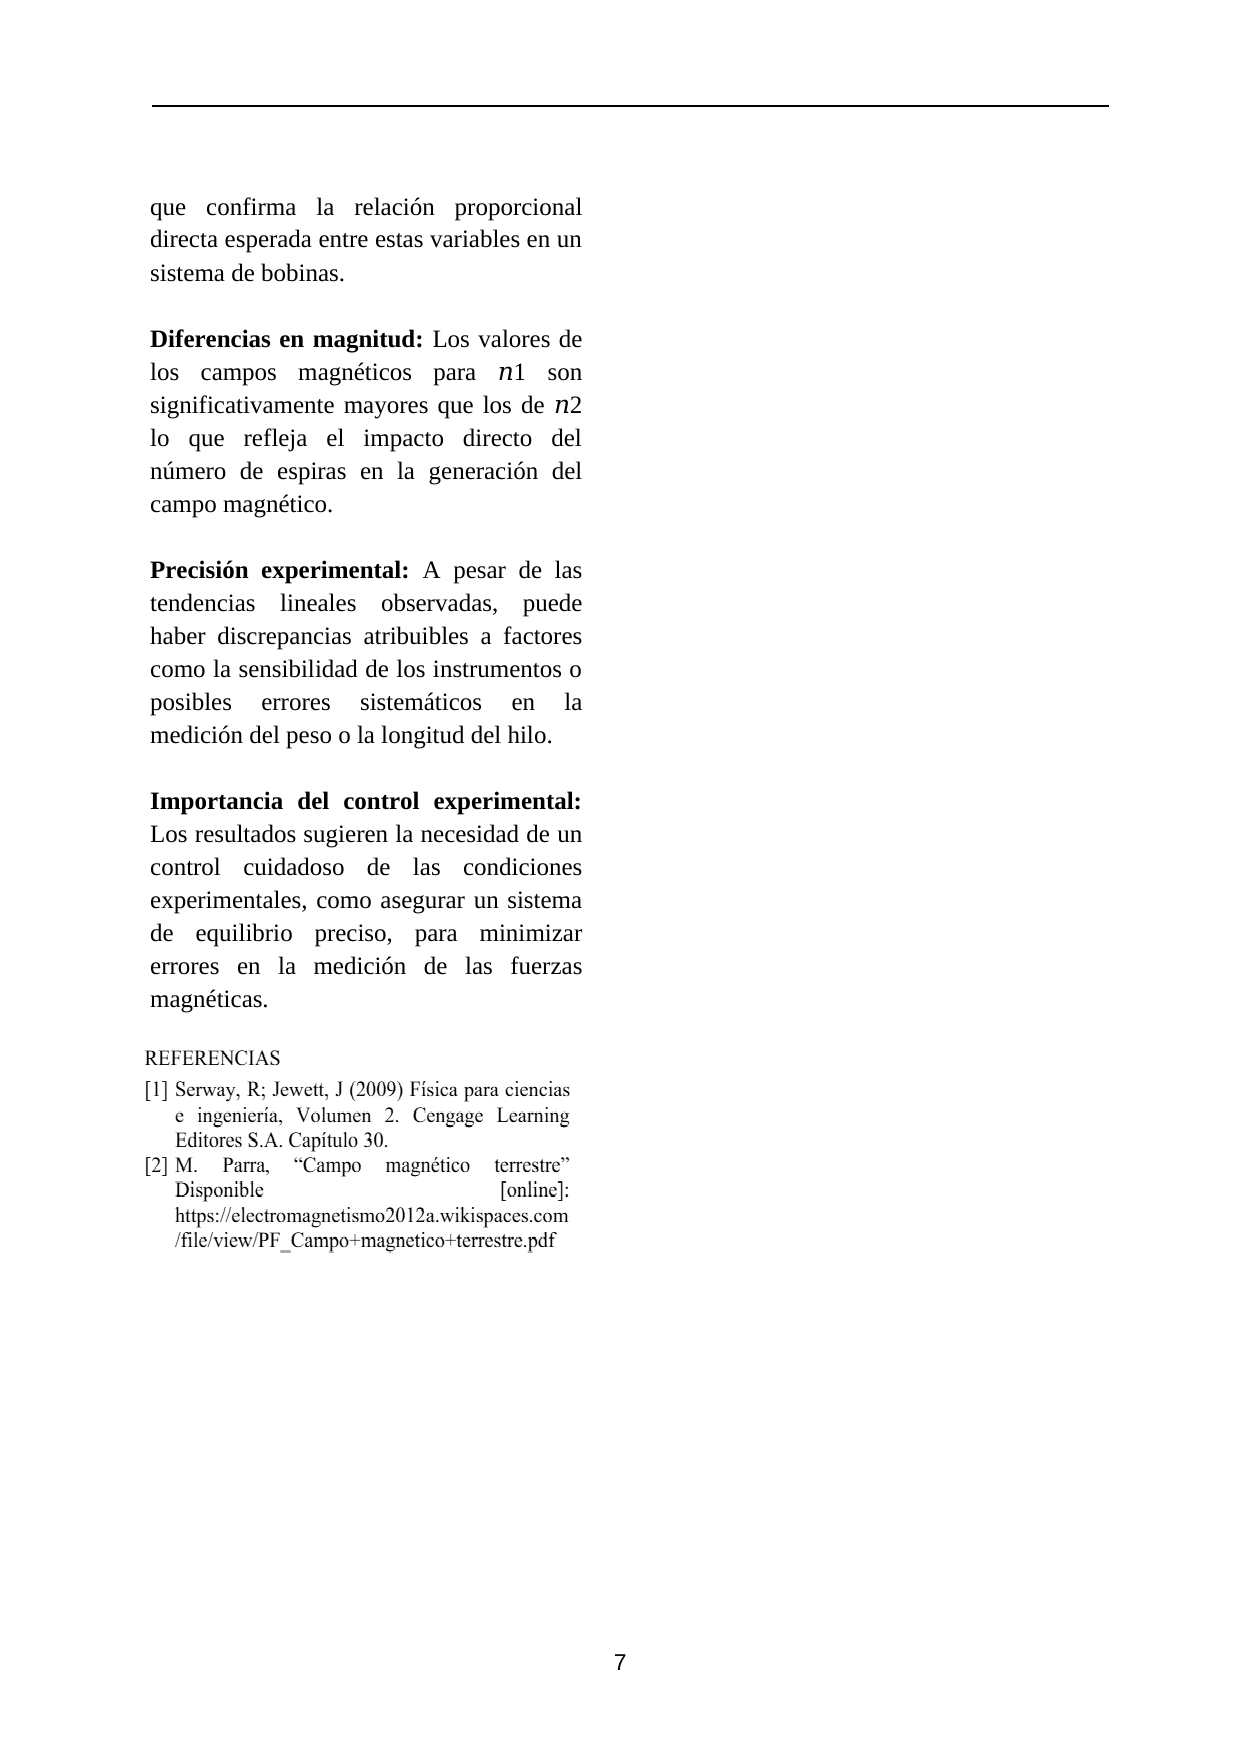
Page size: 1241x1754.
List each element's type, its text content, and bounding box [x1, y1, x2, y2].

text Precisión experimental: A pesar de las tendencias lineales observadas, puede haber discrepancias atribuibles a factores como la sensibilidad de los instrumentos o posibles errores sistemáticos en la medición del peso o la longitud del hilo. [150, 555, 582, 749]
text Importancia del control experimental: Los resultados sugieren la necesidad de un control cuidadoso de las condiciones experimentales, como asegurar un sistema de equilibrio preciso, para minimizar errores en la medición de las fuerzas magnéticas. [150, 786, 582, 1013]
picture [109, 1043, 589, 1253]
text Diferencias en magnitud: Los valores de los campos magnéticos para 𝑛1 son significativamente mayores que los de 𝑛2 lo que refleja el impacto directo del número de espiras en la generación del campo magnético. [150, 324, 582, 517]
